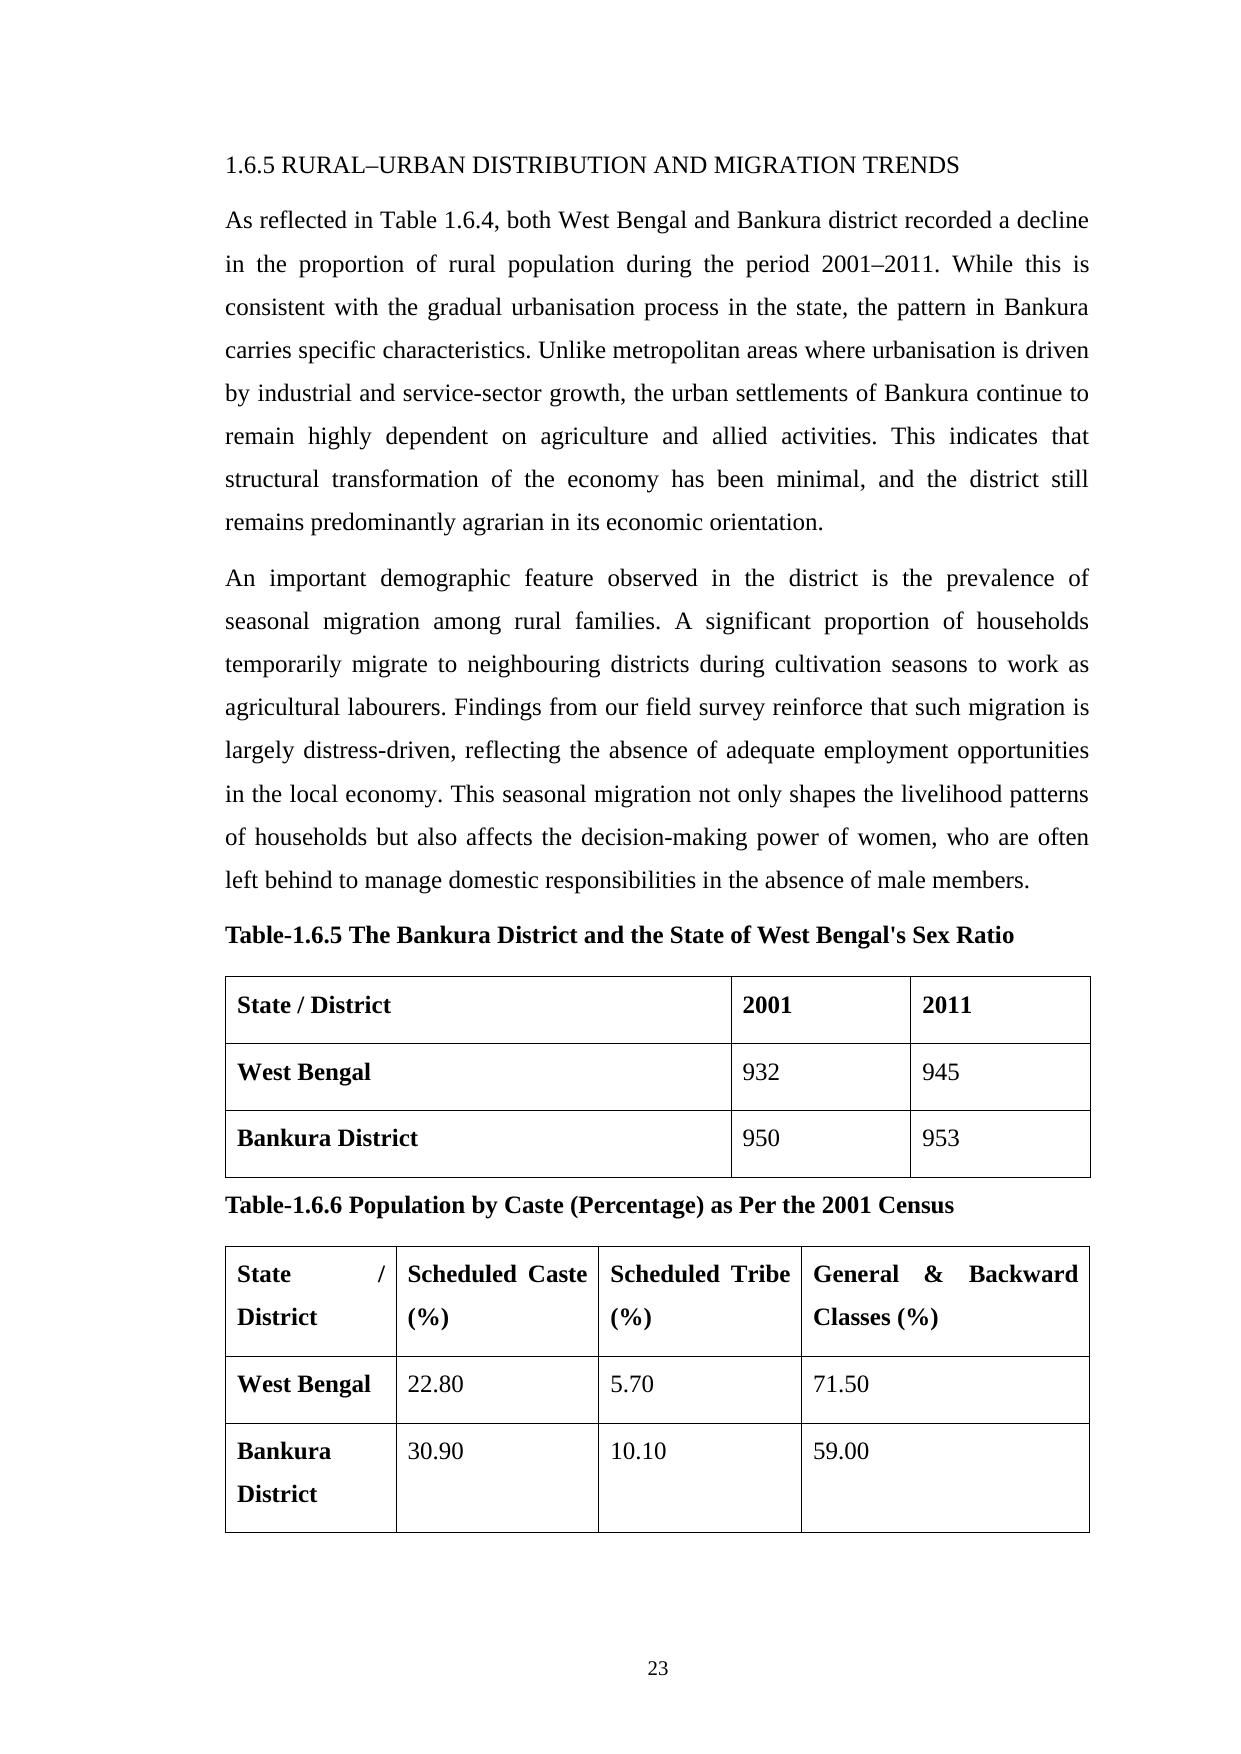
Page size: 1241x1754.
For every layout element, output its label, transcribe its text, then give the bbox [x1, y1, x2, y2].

table_header Scheduled Caste (%) [397, 1247, 598, 1356]
subtitle Table-1.6.5 The Bankura District and the State of West Bengal's Sex Ratio [225, 921, 1090, 949]
table_cell 932 [732, 1044, 910, 1110]
table_cell 71.50 [802, 1357, 1089, 1422]
table_cell 950 [732, 1111, 910, 1177]
table_cell 945 [911, 1044, 1090, 1110]
table_cell Bankura District [226, 1111, 731, 1177]
table_header 2011 [911, 977, 1090, 1043]
table_cell 59.00 [802, 1424, 1089, 1532]
table_header 2001 [732, 977, 910, 1043]
table_cell 30.90 [397, 1424, 598, 1532]
table_header State / District [226, 977, 731, 1043]
table_header General & Backward Classes (%) [802, 1247, 1089, 1356]
table_header State / District [226, 1247, 396, 1356]
table_cell 953 [911, 1111, 1090, 1177]
table_header Scheduled Tribe (%) [599, 1247, 801, 1356]
text As reflected in Table 1.6.4, both West Bengal and Bankura district recorded a decline in the proportion of rural population during the period 2001–2011. While this is consistent with the gradual urbanisation process in the state, the pattern in Bankura carries specific characteristics. Unlike metropolitan areas where urbanisation is driven by industrial and service-sector growth, the urban settlements of Bankura continue to remain highly dependent on agriculture and allied activities. This indicates that structural transformation of the economy has been minimal, and the district still remains predominantly agrarian in its economic orientation. [225, 206, 1090, 536]
table_cell West Bengal [226, 1357, 396, 1422]
table_cell 10.10 [599, 1424, 801, 1532]
text An important demographic feature observed in the district is the prevalence of seasonal migration among rural families. A significant proportion of households temporarily migrate to neighbouring districts during cultivation seasons to work as agricultural labourers. Findings from our field survey reinforce that such migration is largely distress-driven, reflecting the absence of adequate employment opportunities in the local economy. This seasonal migration not only shapes the livelihood patterns of households but also affects the decision-making power of women, who are often left behind to manage domestic responsibilities in the absence of male members. [225, 563, 1090, 894]
text 1.6.5 RURAL–URBAN DISTRIBUTION AND MIGRATION TRENDS [225, 150, 1090, 179]
table_cell West Bengal [226, 1044, 731, 1110]
table_cell Bankura District [226, 1424, 396, 1532]
table_cell 5.70 [599, 1357, 801, 1422]
table_cell 22.80 [397, 1357, 598, 1422]
subtitle Table-1.6.6 Population by Caste (Percentage) as Per the 2001 Census [225, 1190, 1090, 1219]
